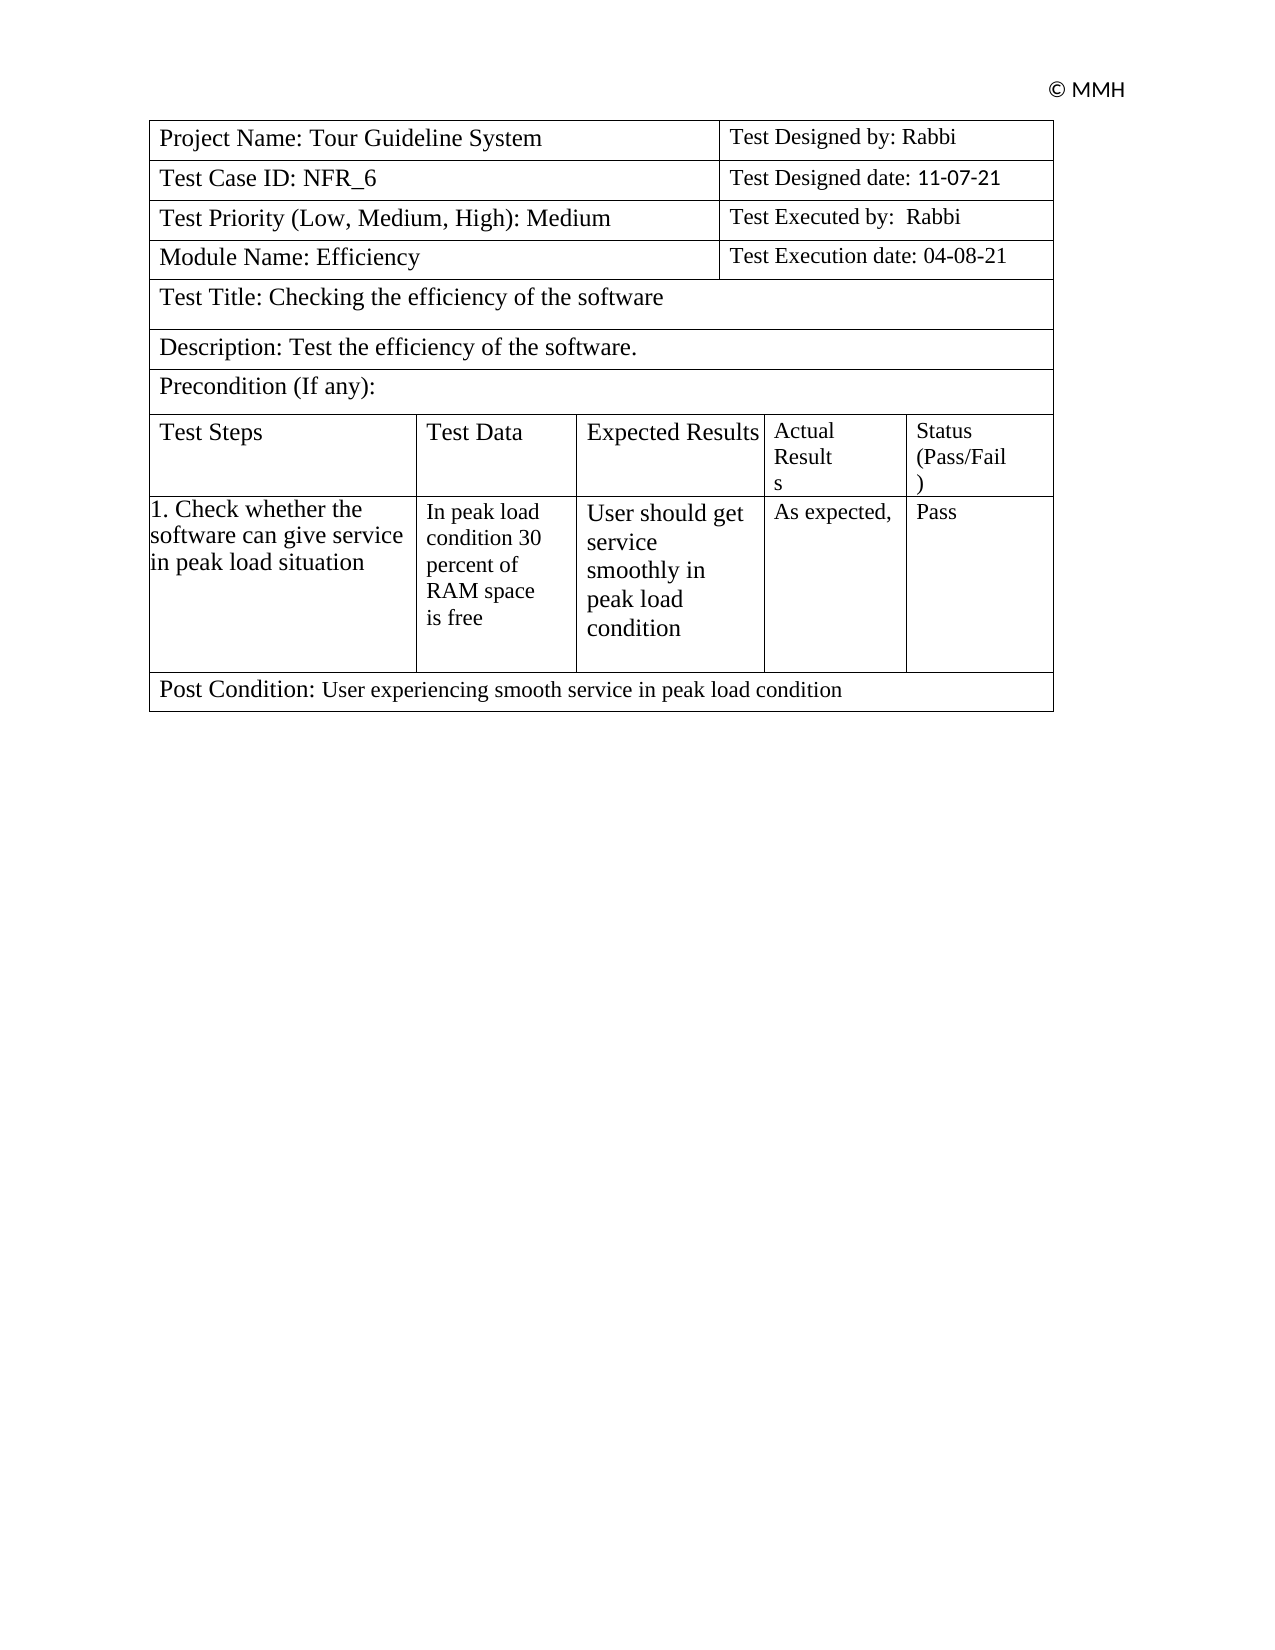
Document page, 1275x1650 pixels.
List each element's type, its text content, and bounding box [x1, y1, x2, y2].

table_cell Test Execution date: 04-08-21 [720, 241, 1053, 279]
table_cell Test Data [417, 415, 576, 496]
table_cell Test Case ID: NFR_6 [150, 161, 719, 200]
table_cell Module Name: Efficiency [150, 241, 719, 279]
table_header Project Name: Tour Guideline System [150, 121, 719, 160]
table_cell Actual Results [765, 415, 906, 496]
table_cell 1. Check whether the software can give service in peak load situation [150, 497, 416, 672]
table_cell Test Title: Checking the efficiency of the software [150, 280, 1053, 329]
table_cell Test Executed by: Rabbi [720, 201, 1053, 240]
table_cell Test Steps [150, 415, 416, 496]
table_cell Precondition (If any): [150, 370, 1053, 414]
table_cell Pass [907, 497, 1053, 672]
table_cell As expected, [765, 497, 906, 672]
table_cell User should get service smoothly in peak load condition [577, 497, 764, 672]
table_cell Test Priority (Low, Medium, High): Medium [150, 201, 719, 240]
table_cell In peak load condition 30 percent of RAM space is free [417, 497, 576, 672]
table_cell Expected Results [577, 415, 764, 496]
table_cell Status (Pass/Fail) [907, 415, 1053, 496]
table_cell Test Designed date: 11-07-21 [720, 161, 1053, 200]
table_cell Post Condition: User experiencing smooth service in peak load condition [150, 673, 1053, 711]
table_cell Description: Test the efficiency of the software. [150, 330, 1053, 369]
table_header Test Designed by: Rabbi [720, 121, 1053, 160]
